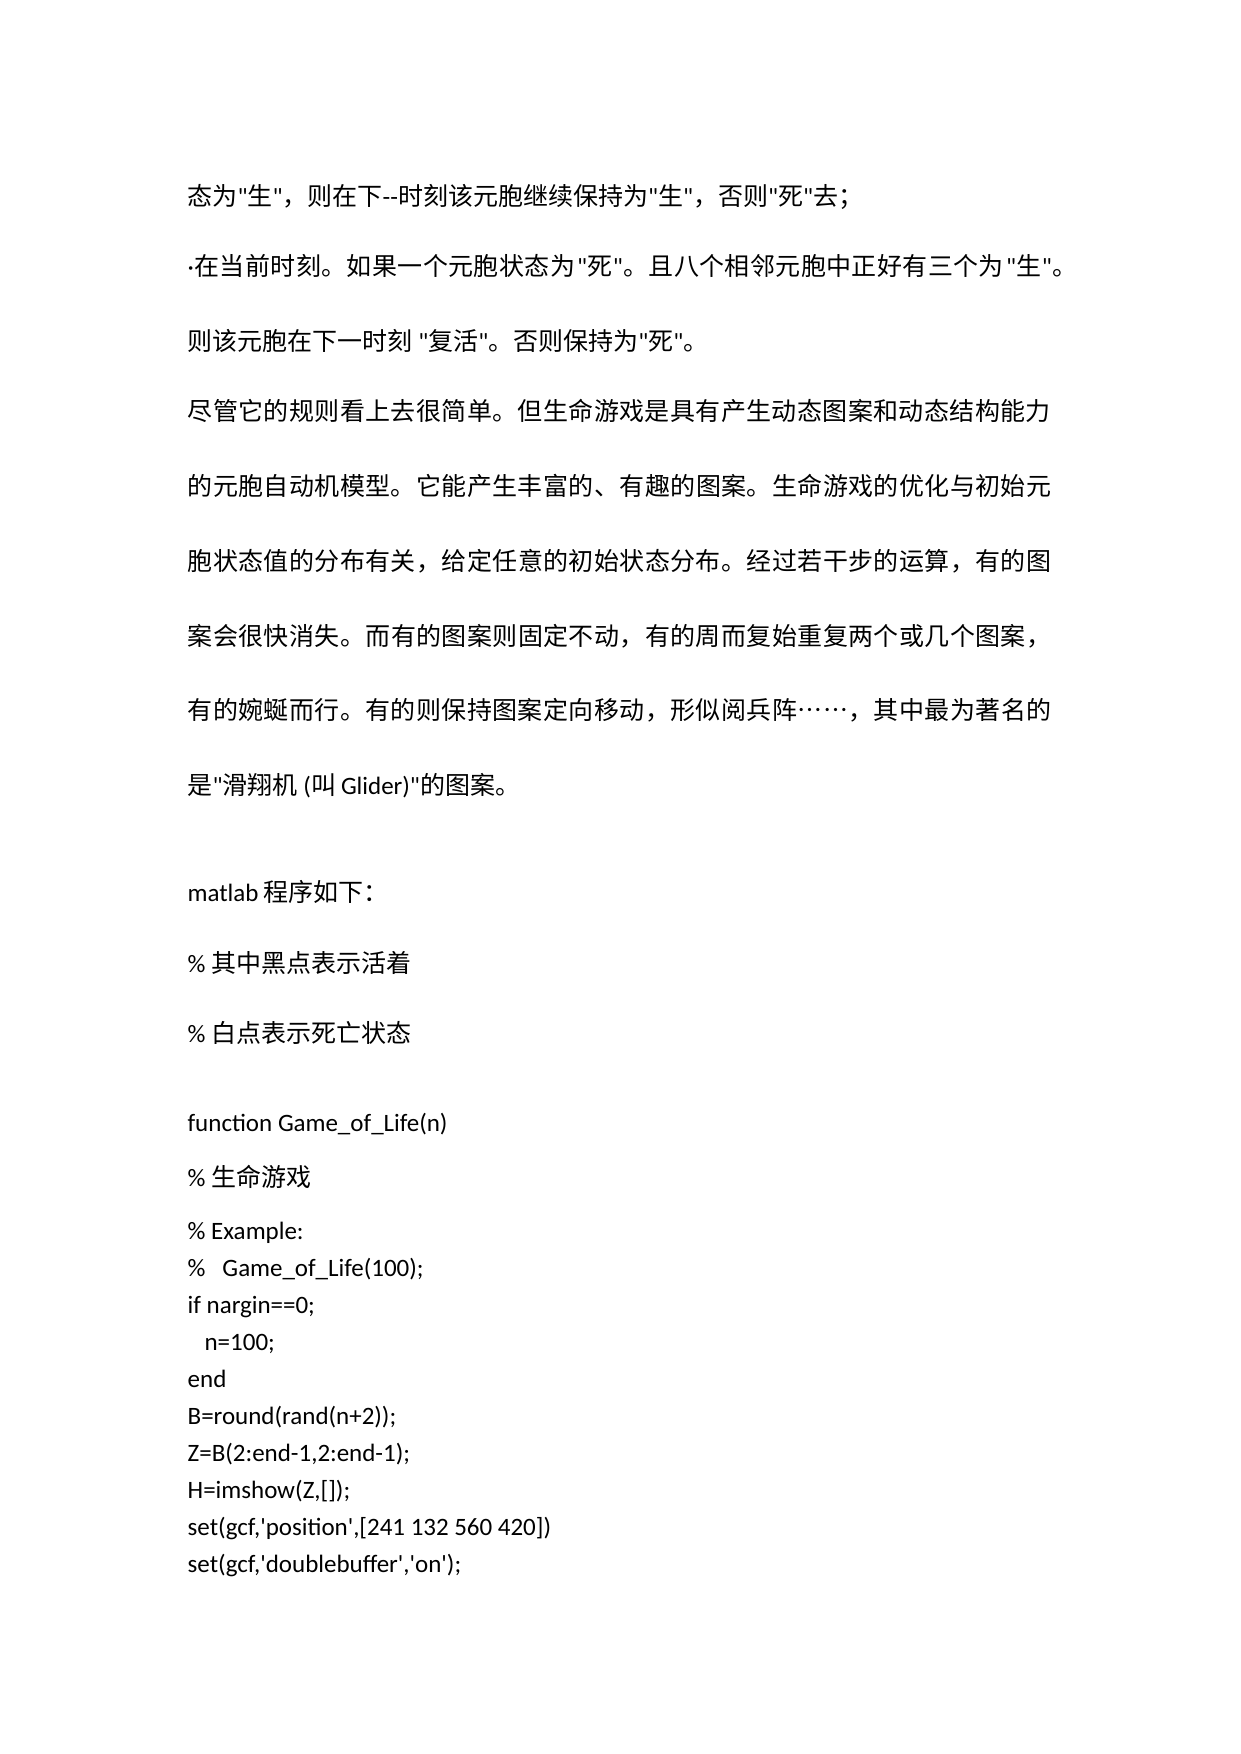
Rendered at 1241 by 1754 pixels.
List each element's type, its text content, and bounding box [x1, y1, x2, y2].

text % 其中黑点表示活着 [187, 929, 1053, 994]
text B=round(rand(n+2)); [187, 1399, 1053, 1431]
text if nargin==0; [187, 1288, 1053, 1320]
text % 生命游戏 [187, 1143, 1053, 1208]
text end [187, 1362, 1053, 1394]
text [187, 162, 1053, 227]
text ·在当前时刻。如果一个元胞状态为"死"。且八个相邻元胞中正好有三个为"生"。则该元胞在下一时刻 "复活"。否则保持为"死"。 [187, 232, 1053, 372]
text % Example: [187, 1214, 1053, 1246]
text n=100; [187, 1325, 1053, 1357]
text H=imshow(Z,[]); [187, 1473, 1053, 1505]
text function Game_of_Life(n) [187, 1107, 1053, 1139]
text set(gcf,'position',[241 132 560 420]) [187, 1510, 1053, 1542]
text Z=B(2:end-1,2:end-1); [187, 1436, 1053, 1468]
text 尽管它的规则看上去很简单。但生命游戏是具有产生动态图案和动态结构能力的元胞自动机模型。它能产生丰富的、有趣的图案。生命游戏的优化与初始元胞状态值的分布有关，给定任意的初始状态分布。经过若干步的运算，有的图案会很快消失。而有的图案则固定不动，有的周而复始重复两个或几个图案，有的婉蜒而行。有的则保持图案定向移动，形似阅兵阵……，其中最为著名的是"滑翔机 (叫Glider)"的图案。 [187, 377, 1053, 816]
text % Game_of_Life(100); [187, 1251, 1053, 1283]
text matlab程序如下： [187, 858, 1053, 923]
text % 白点表示死亡状态 [187, 999, 1053, 1064]
text set(gcf,'doublebuffer','on'); [187, 1547, 1053, 1579]
